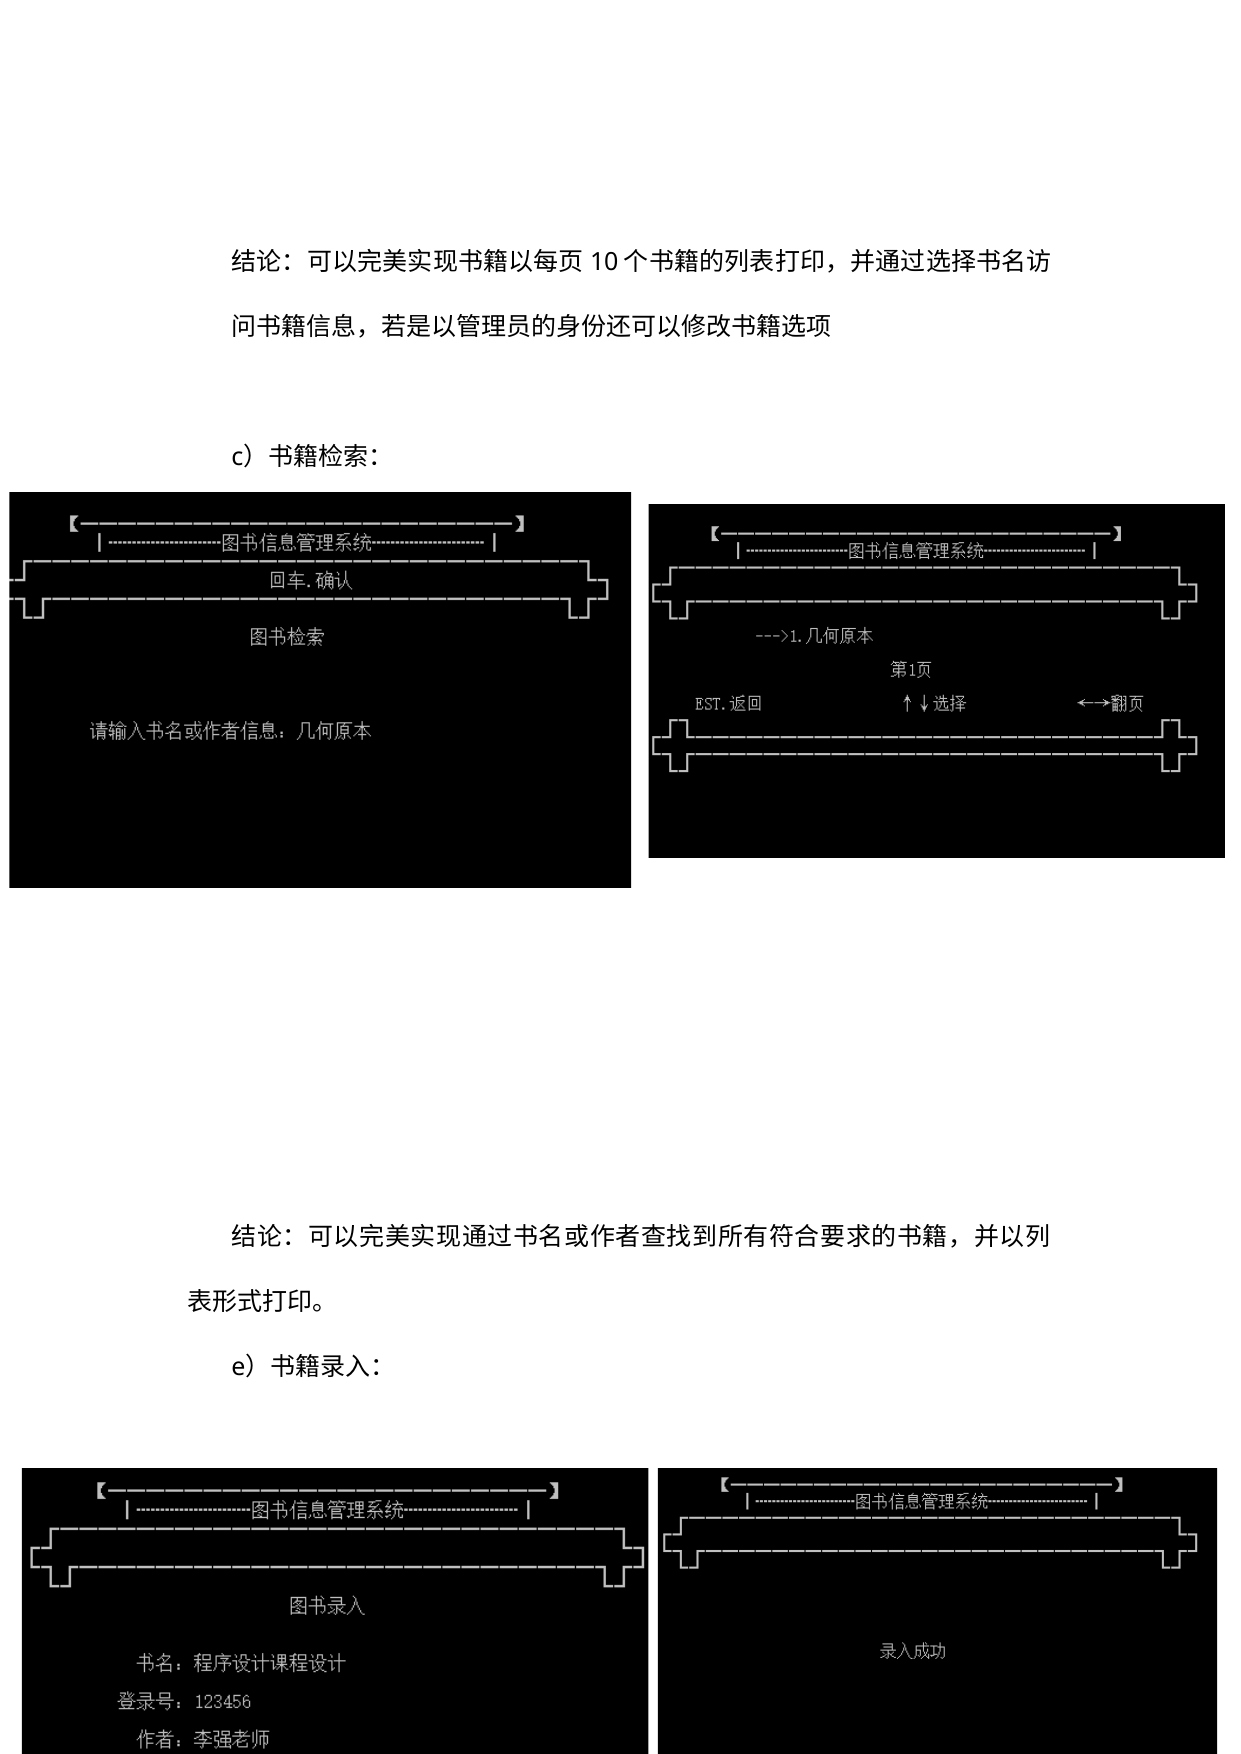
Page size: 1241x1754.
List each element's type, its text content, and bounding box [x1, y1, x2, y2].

text 结论：可以完美实现通过书名或作者查找到所有符合要求的书籍，并以列表形式打印。 [187, 1202, 1053, 1332]
picture [21, 1468, 649, 1754]
picture [657, 1468, 1218, 1754]
picture [9, 492, 632, 888]
list 结论：可以完美实现书籍以每页10个书籍的列表打印，并通过选择书名访问书籍信息，若是以管理员的身份还可以修改书籍选项 [231, 227, 1053, 357]
text e）书籍录入： [187, 1332, 1053, 1397]
text c）书籍检索： [187, 422, 1053, 487]
picture [648, 504, 1225, 858]
